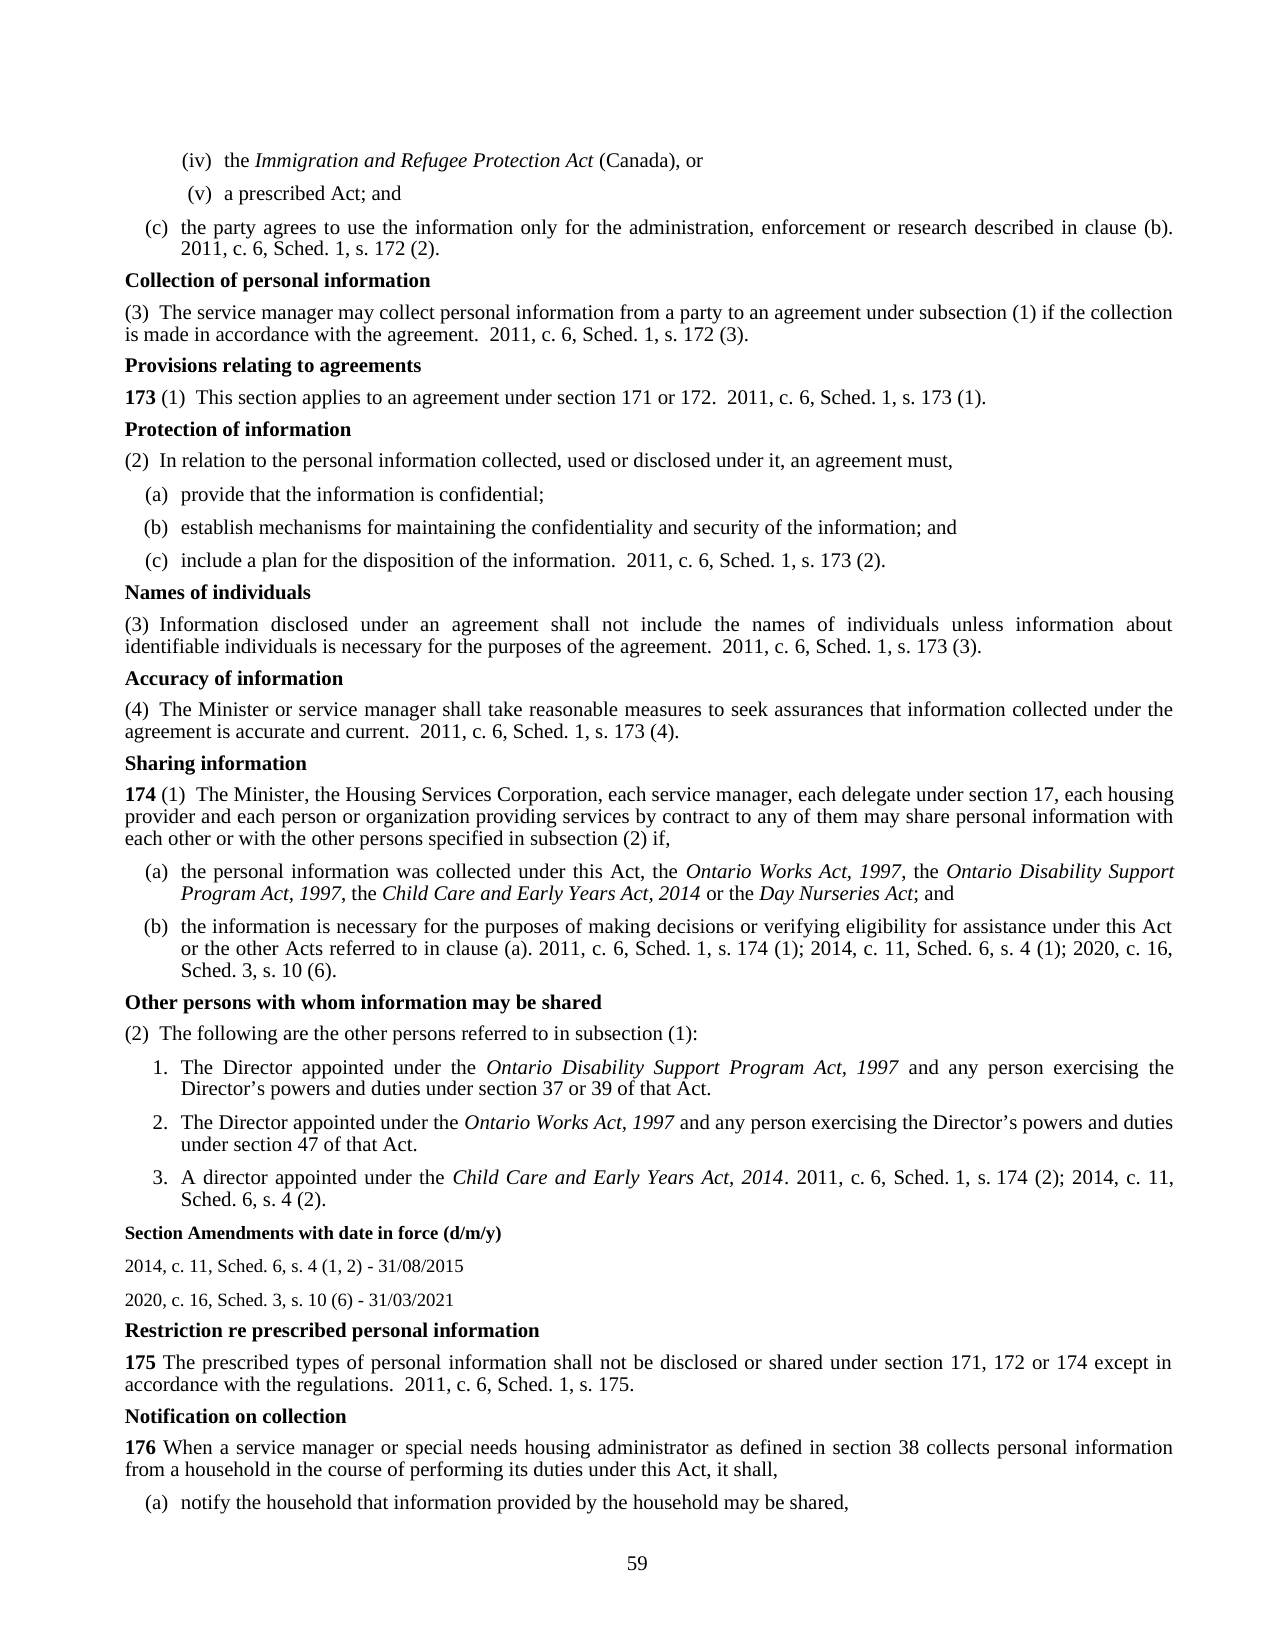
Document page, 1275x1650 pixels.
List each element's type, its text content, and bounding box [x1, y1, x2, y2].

text (a) the personal information was collected under this Act, the Ontario Works Act, 1997, the Ontario Disability Support Program Act, 1997, the Child Care and Early Years Act, 2014 or the Day Nurseries Act; and [124, 861, 1174, 905]
text 175 The prescribed types of personal information shall not be disclosed or shared under section 171, 172 or 174 except in accordance with the regulations. 2011, c. 6, Sched. 1, s. 175. [124, 1352, 1174, 1396]
text (b) the information is necessary for the purposes of making decisions or verifying eligibility for assistance under this Act or the other Acts referred to in clause (a). 2011, c. 6, Sched. 1, s. 174 (1); 2014, c. 11, Sched. 6, s. 4 (1); 2020, c. 16, Sched. 3, s. 10 (6). [124, 916, 1174, 982]
text (3) Information disclosed under an agreement shall not include the names of individuals unless information about identifiable individuals is necessary for the purposes of the agreement. 2011, c. 6, Sched. 1, s. 173 (3). [124, 614, 1174, 657]
text 174 (1) The Minister, the Housing Services Corporation, each service manager, each delegate under section 17, each housing provider and each person or organization providing services by contract to any of them may share personal information with each other or with the other persons specified in subsection (2) if, [124, 784, 1174, 850]
text Provisions relating to agreements [124, 358, 1174, 377]
text Accuracy of information [124, 670, 1174, 689]
text 2020, c. 16, Sched. 3, s. 10 (6) - 31/03/2021 [124, 1289, 1174, 1310]
text Notification on collection [124, 1408, 1174, 1427]
text 173 (1) This section applies to an agreement under section 171 or 172. 2011, c. 6, Sched. 1, s. 173 (1). [124, 387, 1174, 409]
text (c) include a plan for the disposition of the information. 2011, c. 6, Sched. 1, s. 173 (2). [124, 551, 1174, 572]
text 2. The Director appointed under the Ontario Works Act, 1997 and any person exercising the Director’s powers and duties under section 47 of that Act. [124, 1112, 1174, 1155]
text Collection of personal information [124, 273, 1174, 291]
text (c) the party agrees to use the information only for the administration, enforcement or research described in clause (b). 2011, c. 6, Sched. 1, s. 172 (2). [124, 217, 1174, 260]
text Protection of information [124, 421, 1174, 440]
text (2) The following are the other persons referred to in subsection (1): [124, 1023, 1174, 1045]
text (3) The service manager may collect personal information from a party to an agreement under subsection (1) if the collection is made in accordance with the agreement. 2011, c. 6, Sched. 1, s. 172 (3). [124, 302, 1174, 345]
text (v) a prescribed Act; and [124, 183, 1174, 205]
text (b) establish mechanisms for maintaining the confidentiality and security of the information; and [124, 517, 1174, 539]
text Section Amendments with date in force (d/m/y) [124, 1222, 1174, 1244]
text 2014, c. 11, Sched. 6, s. 4 (1, 2) - 31/08/2015 [124, 1255, 1174, 1277]
text (2) In relation to the personal information collected, used or disclosed under it, an agreement must, [124, 451, 1174, 472]
text Sharing information [124, 755, 1174, 774]
text (a) notify the household that information provided by the household may be shared, [124, 1492, 1174, 1514]
text Restriction re prescribed personal information [124, 1323, 1174, 1342]
text (iv) the Immigration and Refugee Protection Act (Canada), or [124, 150, 1174, 172]
text (4) The Minister or service manager shall take reasonable measures to seek assurances that information collected under the agreement is accurate and current. 2011, c. 6, Sched. 1, s. 173 (4). [124, 699, 1174, 743]
text Names of individuals [124, 585, 1174, 603]
text (a) provide that the information is confidential; [124, 484, 1174, 506]
text 176 When a service manager or special needs housing administrator as defined in section 38 collects personal information from a household in the course of performing its duties under this Act, it shall, [124, 1437, 1174, 1481]
text 1. The Director appointed under the Ontario Disability Support Program Act, 1997 and any person exercising the Director’s powers and duties under section 37 or 39 of that Act. [124, 1057, 1174, 1100]
text Other persons with whom information may be shared [124, 994, 1174, 1013]
text 3. A director appointed under the Child Care and Early Years Act, 2014. 2011, c. 6, Sched. 1, s. 174 (2); 2014, c. 11, Sched. 6, s. 4 (2). [124, 1167, 1174, 1210]
